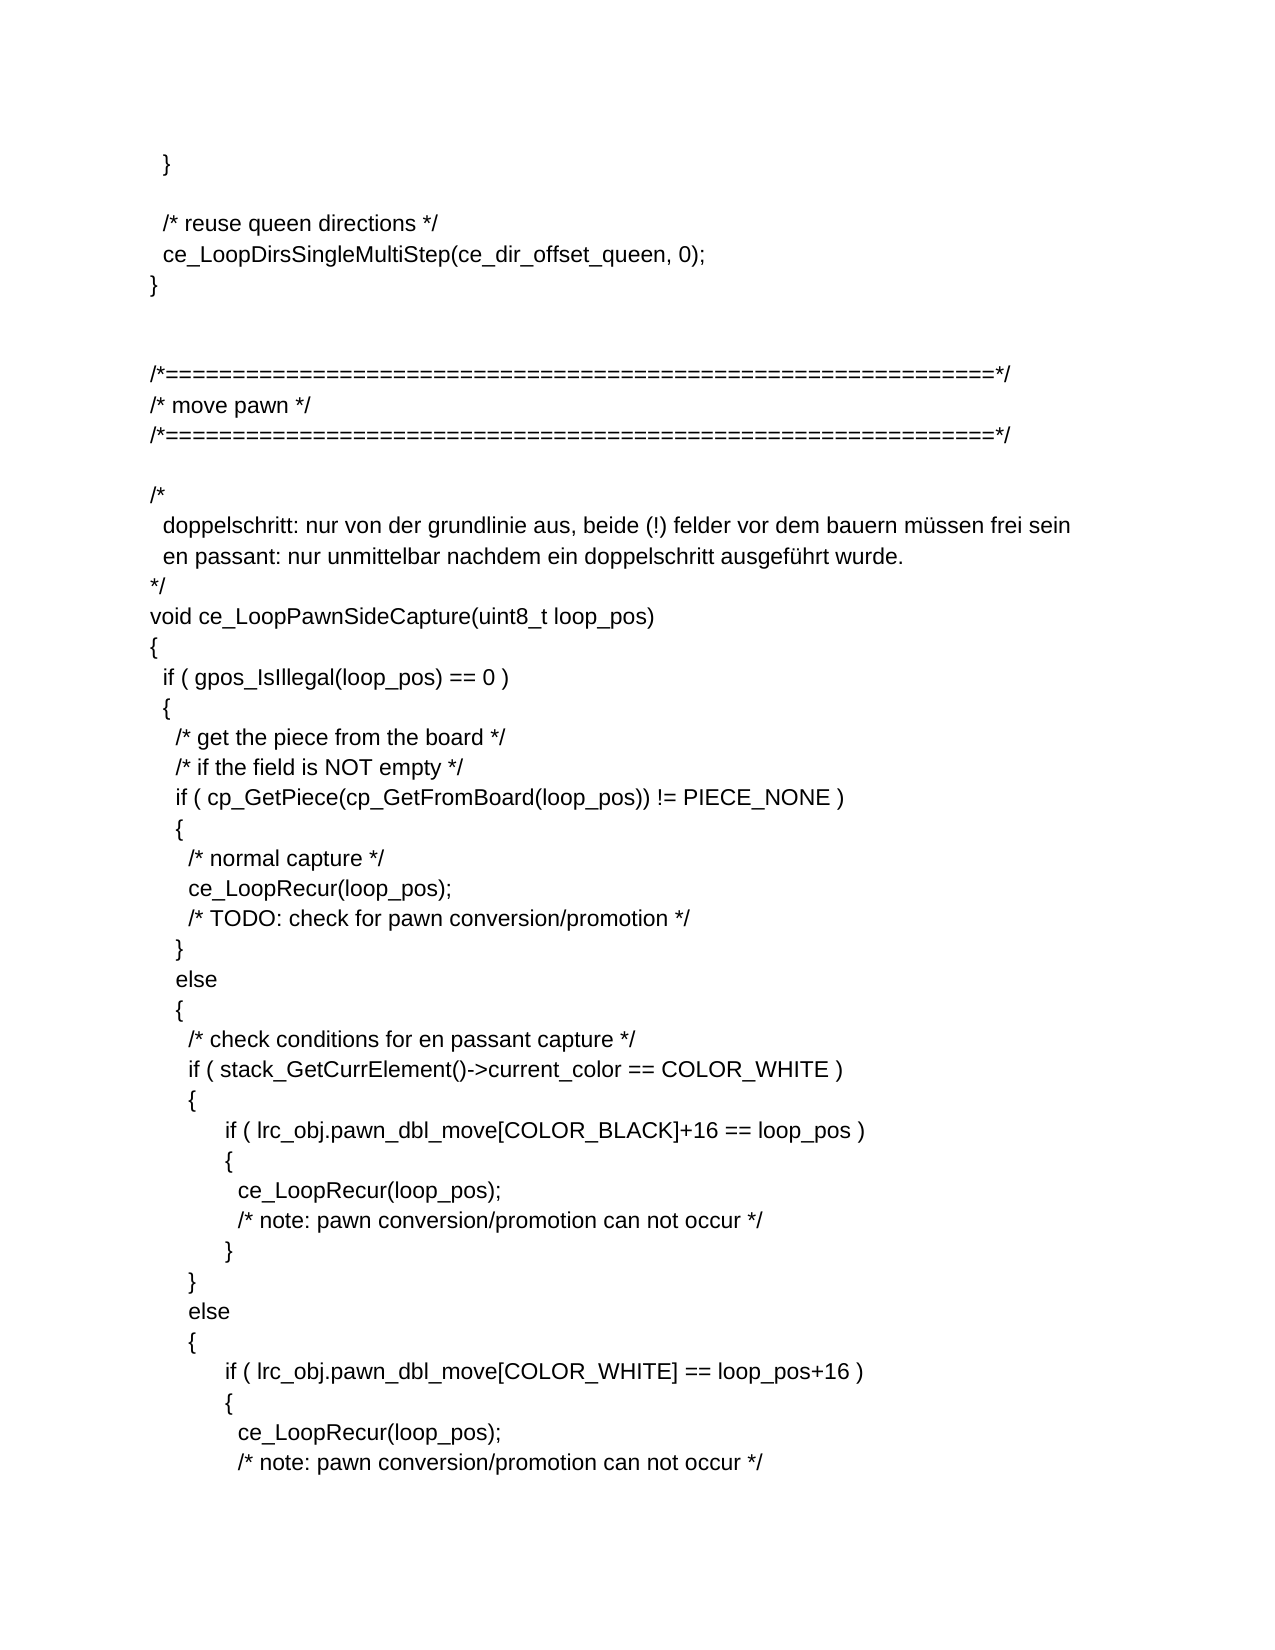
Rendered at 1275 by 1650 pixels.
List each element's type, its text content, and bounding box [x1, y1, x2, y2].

text en passant: nur unmittelbar nachdem ein doppelschritt ausgeführt wurde. [150, 543, 1125, 569]
text else [150, 1298, 1125, 1324]
text } [150, 935, 1125, 962]
text if ( stack_GetCurrElement()->current_color == COLOR_WHITE ) [150, 1056, 1125, 1083]
text /* normal capture */ [150, 845, 1125, 871]
text /*==============================================================*/ [150, 361, 1125, 388]
text else [150, 966, 1125, 992]
text ce_LoopDirsSingleMultiStep(ce_dir_offset_queen, 0); [150, 241, 1125, 267]
text ce_LoopRecur(loop_pos); [150, 1177, 1125, 1203]
text /* get the piece from the board */ [150, 724, 1125, 750]
text /* [150, 482, 1125, 509]
text } [150, 150, 1125, 176]
text if ( lrc_obj.pawn_dbl_move[COLOR_BLACK]+16 == loop_pos ) [150, 1117, 1125, 1143]
text } [150, 1268, 1125, 1294]
text /* reuse queen directions */ [150, 210, 1125, 237]
text { [150, 694, 1125, 720]
text ce_LoopRecur(loop_pos); [150, 875, 1125, 901]
text { [150, 1086, 1125, 1113]
text */ [150, 573, 1125, 599]
text if ( lrc_obj.pawn_dbl_move[COLOR_WHITE] == loop_pos+16 ) [150, 1358, 1125, 1385]
text } [150, 271, 1125, 297]
text if ( cp_GetPiece(cp_GetFromBoard(loop_pos)) != PIECE_NONE ) [150, 784, 1125, 811]
text /* note: pawn conversion/promotion can not occur */ [150, 1207, 1125, 1234]
text /* if the field is NOT empty */ [150, 754, 1125, 781]
text /* TODO: check for pawn conversion/promotion */ [150, 905, 1125, 932]
text /* note: pawn conversion/promotion can not occur */ [150, 1449, 1125, 1475]
text { [150, 814, 1125, 841]
text /*==============================================================*/ [150, 422, 1125, 448]
text if ( gpos_IsIllegal(loop_pos) == 0 ) [150, 663, 1125, 690]
text /* move pawn */ [150, 392, 1125, 418]
text { [150, 1147, 1125, 1173]
text } [150, 1237, 1125, 1264]
text void ce_LoopPawnSideCapture(uint8_t loop_pos) [150, 603, 1125, 629]
text { [150, 996, 1125, 1022]
text { [150, 1328, 1125, 1354]
text ce_LoopRecur(loop_pos); [150, 1419, 1125, 1445]
text { [150, 633, 1125, 660]
text doppelschritt: nur von der grundlinie aus, beide (!) felder vor dem bauern müssen frei sein [150, 512, 1125, 539]
text /* check conditions for en passant capture */ [150, 1026, 1125, 1052]
text { [150, 1388, 1125, 1415]
